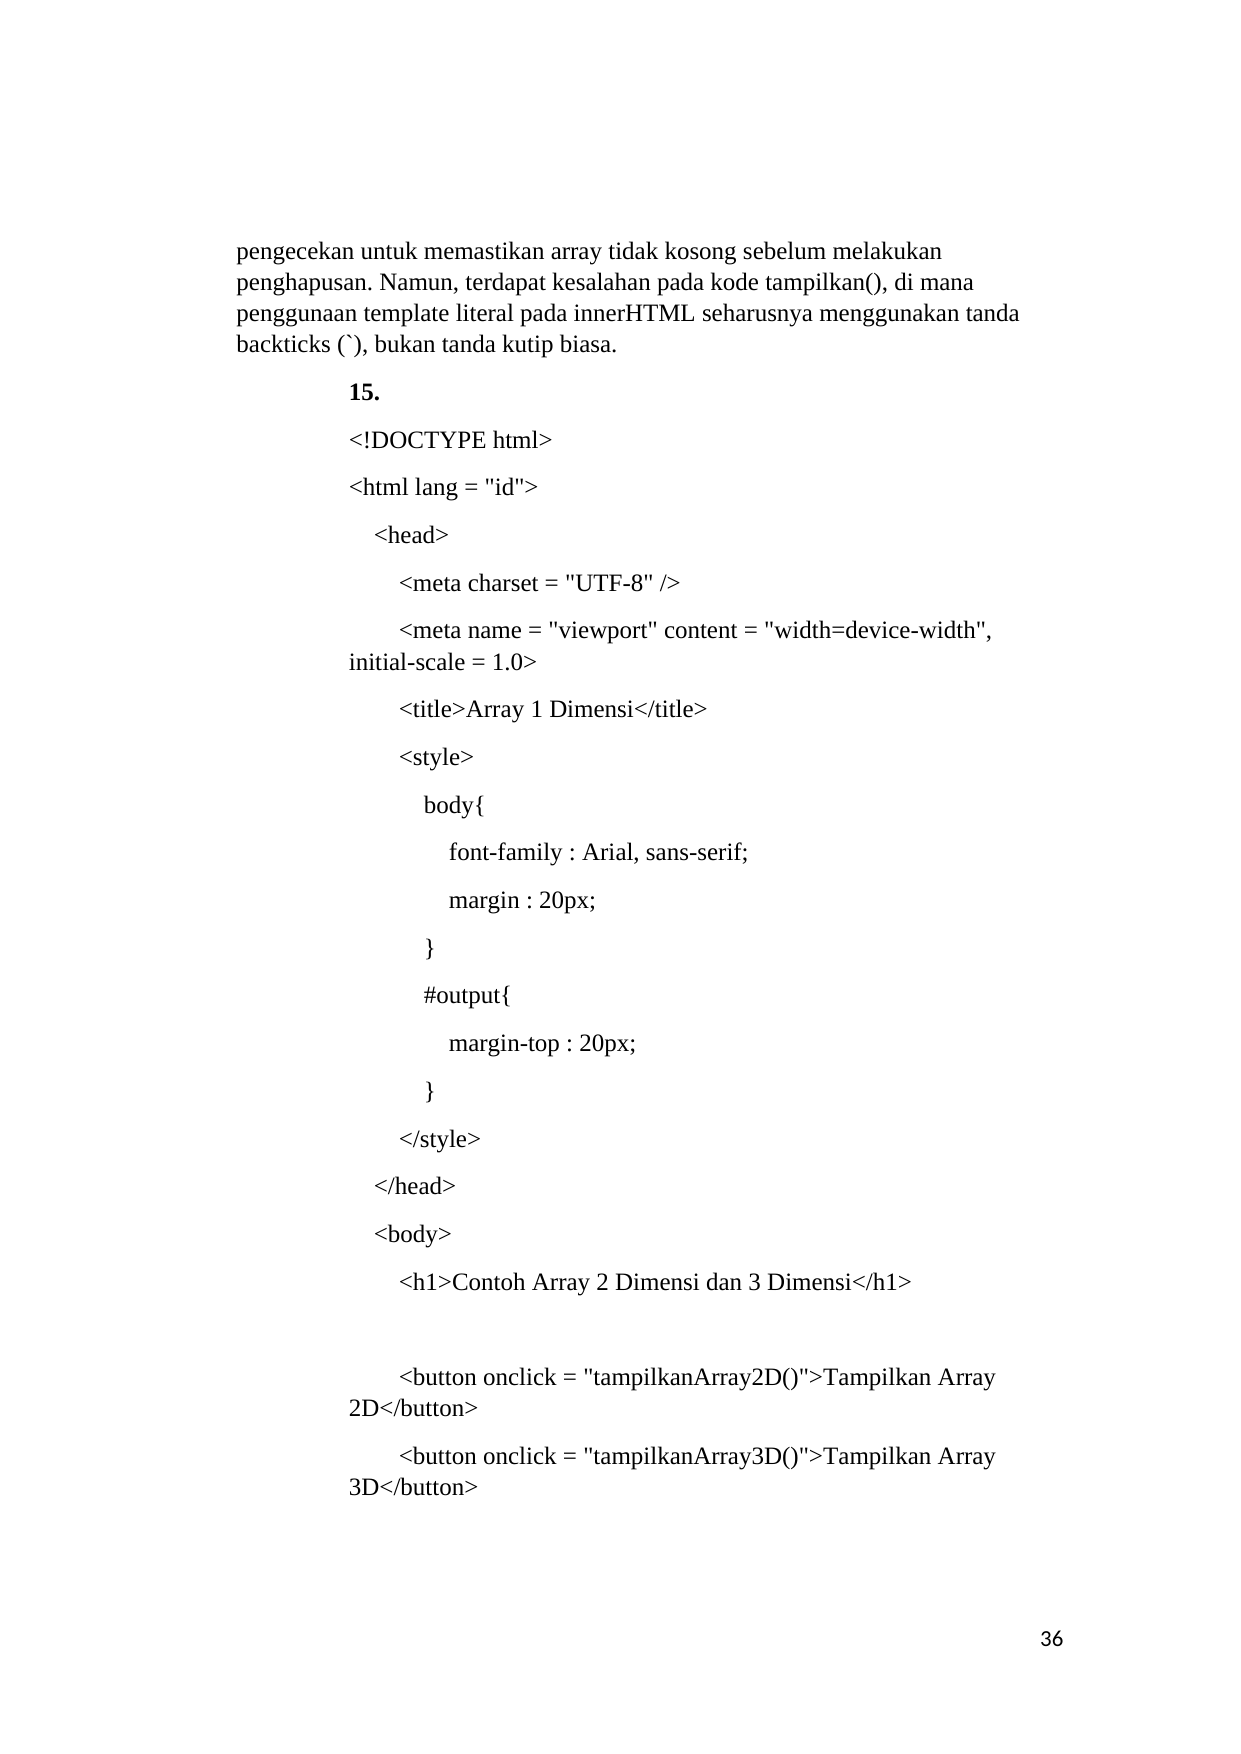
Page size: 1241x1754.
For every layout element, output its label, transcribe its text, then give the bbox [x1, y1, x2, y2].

text <!DOCTYPE html> [349, 425, 1063, 453]
text <meta charset = "UTF-8" /> [349, 568, 1063, 597]
text margin : 20px; [349, 885, 1063, 914]
text <body> [349, 1219, 1063, 1248]
text <head> [349, 520, 1063, 549]
text </head> [349, 1171, 1063, 1200]
text #output{ [349, 981, 1063, 1009]
text body{ [349, 790, 1063, 818]
text <h1>Contoh Array 2 Dimensi dan 3 Dimensi</h1> [349, 1267, 1063, 1296]
text } [349, 933, 1063, 962]
text <button onclick = "tampilkanArray3D()">Tampilkan Array 3D</button> [349, 1441, 1063, 1501]
text <button onclick = "tampilkanArray2D()">Tampilkan Array 2D</button> [349, 1362, 1063, 1422]
text <html lang = "id"> [349, 472, 1063, 501]
text </style> [349, 1124, 1063, 1152]
text <meta name = "viewport" content = "width=device-width", initial-scale = 1.0> [349, 616, 1063, 675]
text <style> [349, 742, 1063, 771]
text } [349, 1076, 1063, 1105]
text margin-top : 20px; [349, 1028, 1063, 1057]
text <title>Array 1 Dimensi</title> [349, 694, 1063, 723]
text font-family : Arial, sans-serif; [349, 837, 1063, 866]
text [236, 236, 1063, 358]
